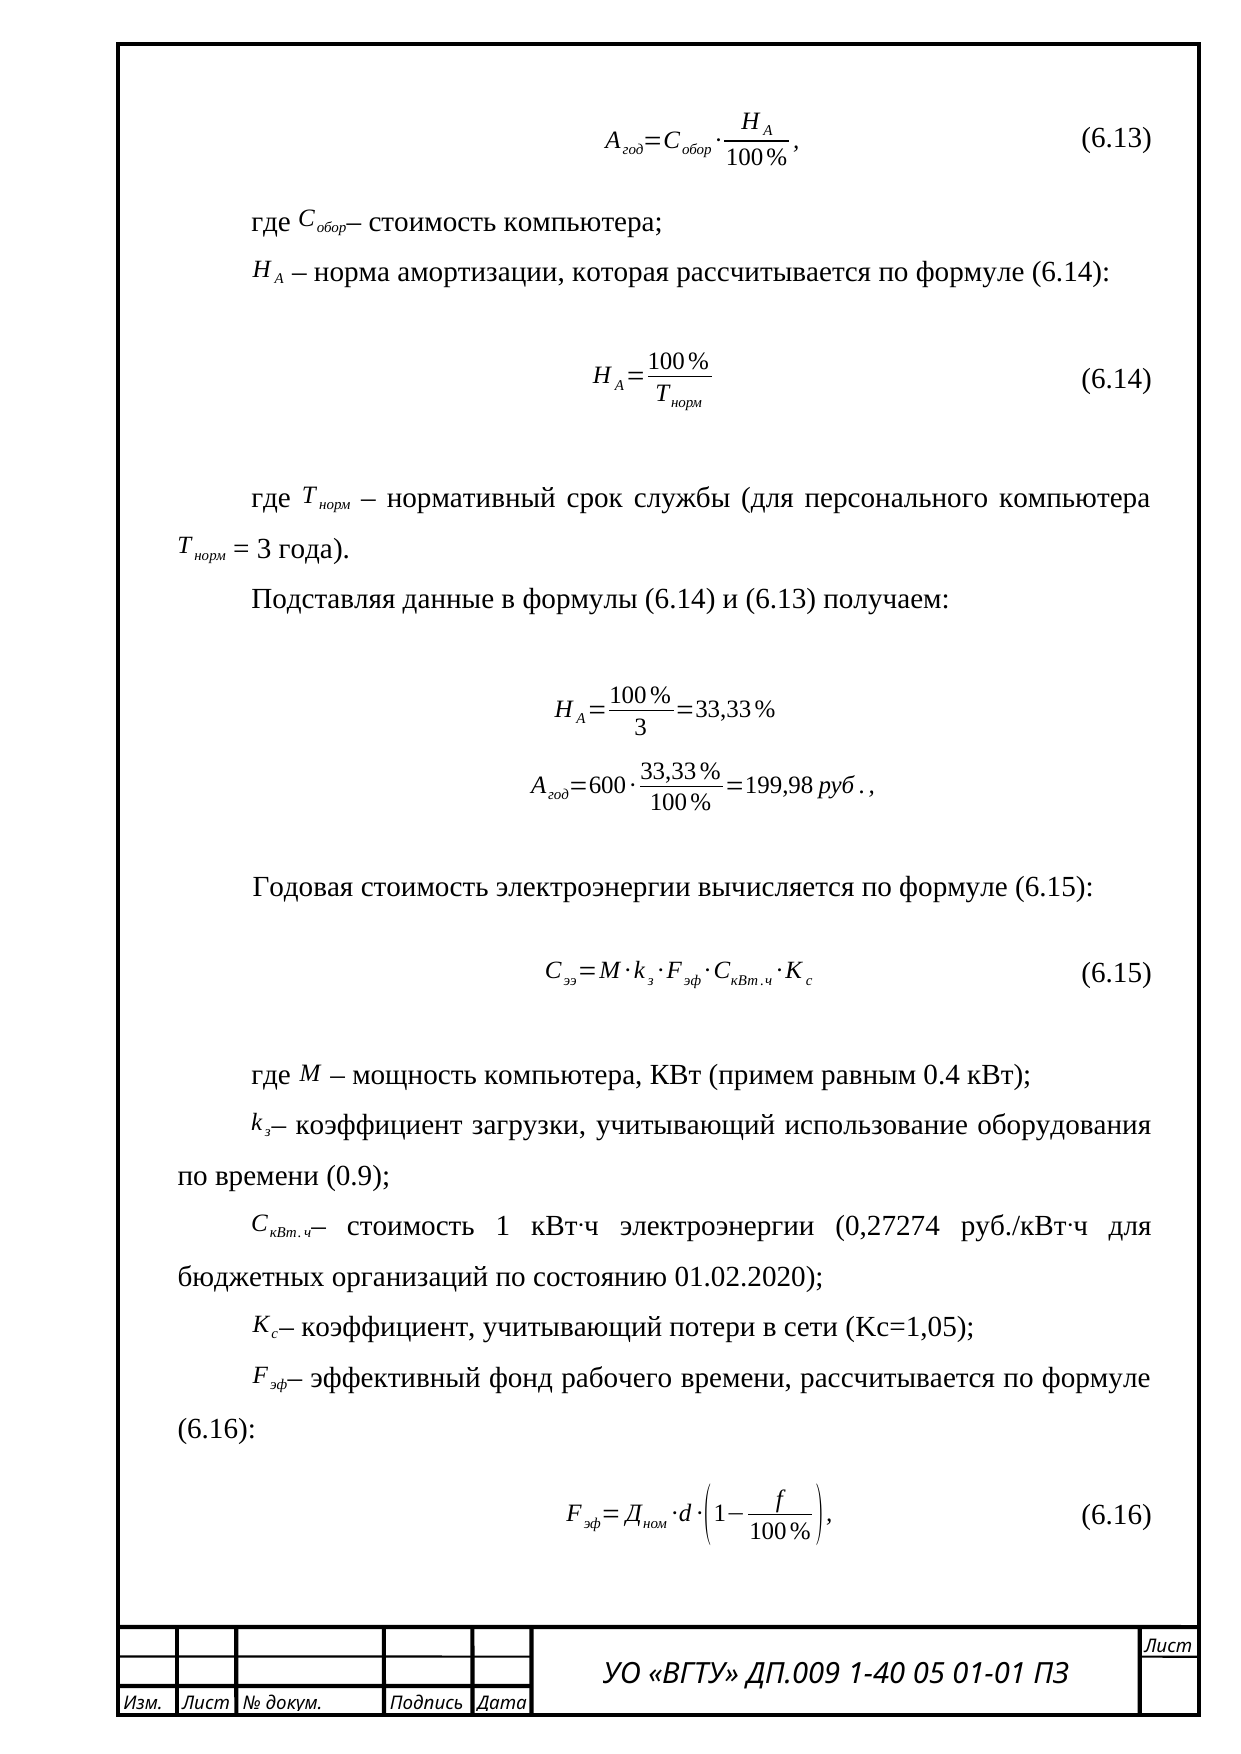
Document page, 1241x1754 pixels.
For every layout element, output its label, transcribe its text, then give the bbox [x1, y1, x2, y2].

text (6.13) [177, 107, 1152, 170]
text (6.15) [177, 956, 1152, 990]
text где – стоимость компьютера; [177, 204, 1152, 237]
text Годовая стоимость электроэнергии вычисляется по формуле (6.15): [177, 869, 1152, 903]
text – эффективный фонд рабочего времени, рассчитывается по формуле (6.16): [177, 1360, 1152, 1444]
text Подставляя данные в формулы (6.14) и (6.13) получаем: [177, 581, 1152, 615]
text где – мощность компьютера, КВт (примем равным 0.4 кВт); [177, 1057, 1152, 1090]
text (6.16) [177, 1483, 1152, 1548]
text (6.14) [222, 348, 1152, 411]
subtitle где – нормативный срок службы (для персонального компьютера = 3 года). [177, 481, 1152, 564]
text – норма амортизации, которая рассчитывается по формуле (6.14): [177, 254, 1152, 288]
text – коэффициент, учитывающий потери в сети (Kc=1,05); [177, 1309, 1152, 1343]
text – стоимость 1 кВтч электроэнергии (0,27274 руб./кВтч для бюджетных организаций по состоянию 01.02.2020); [177, 1208, 1152, 1293]
text – коэффициент загрузки, учитывающий использование оборудования по времени (0.9); [177, 1107, 1152, 1191]
